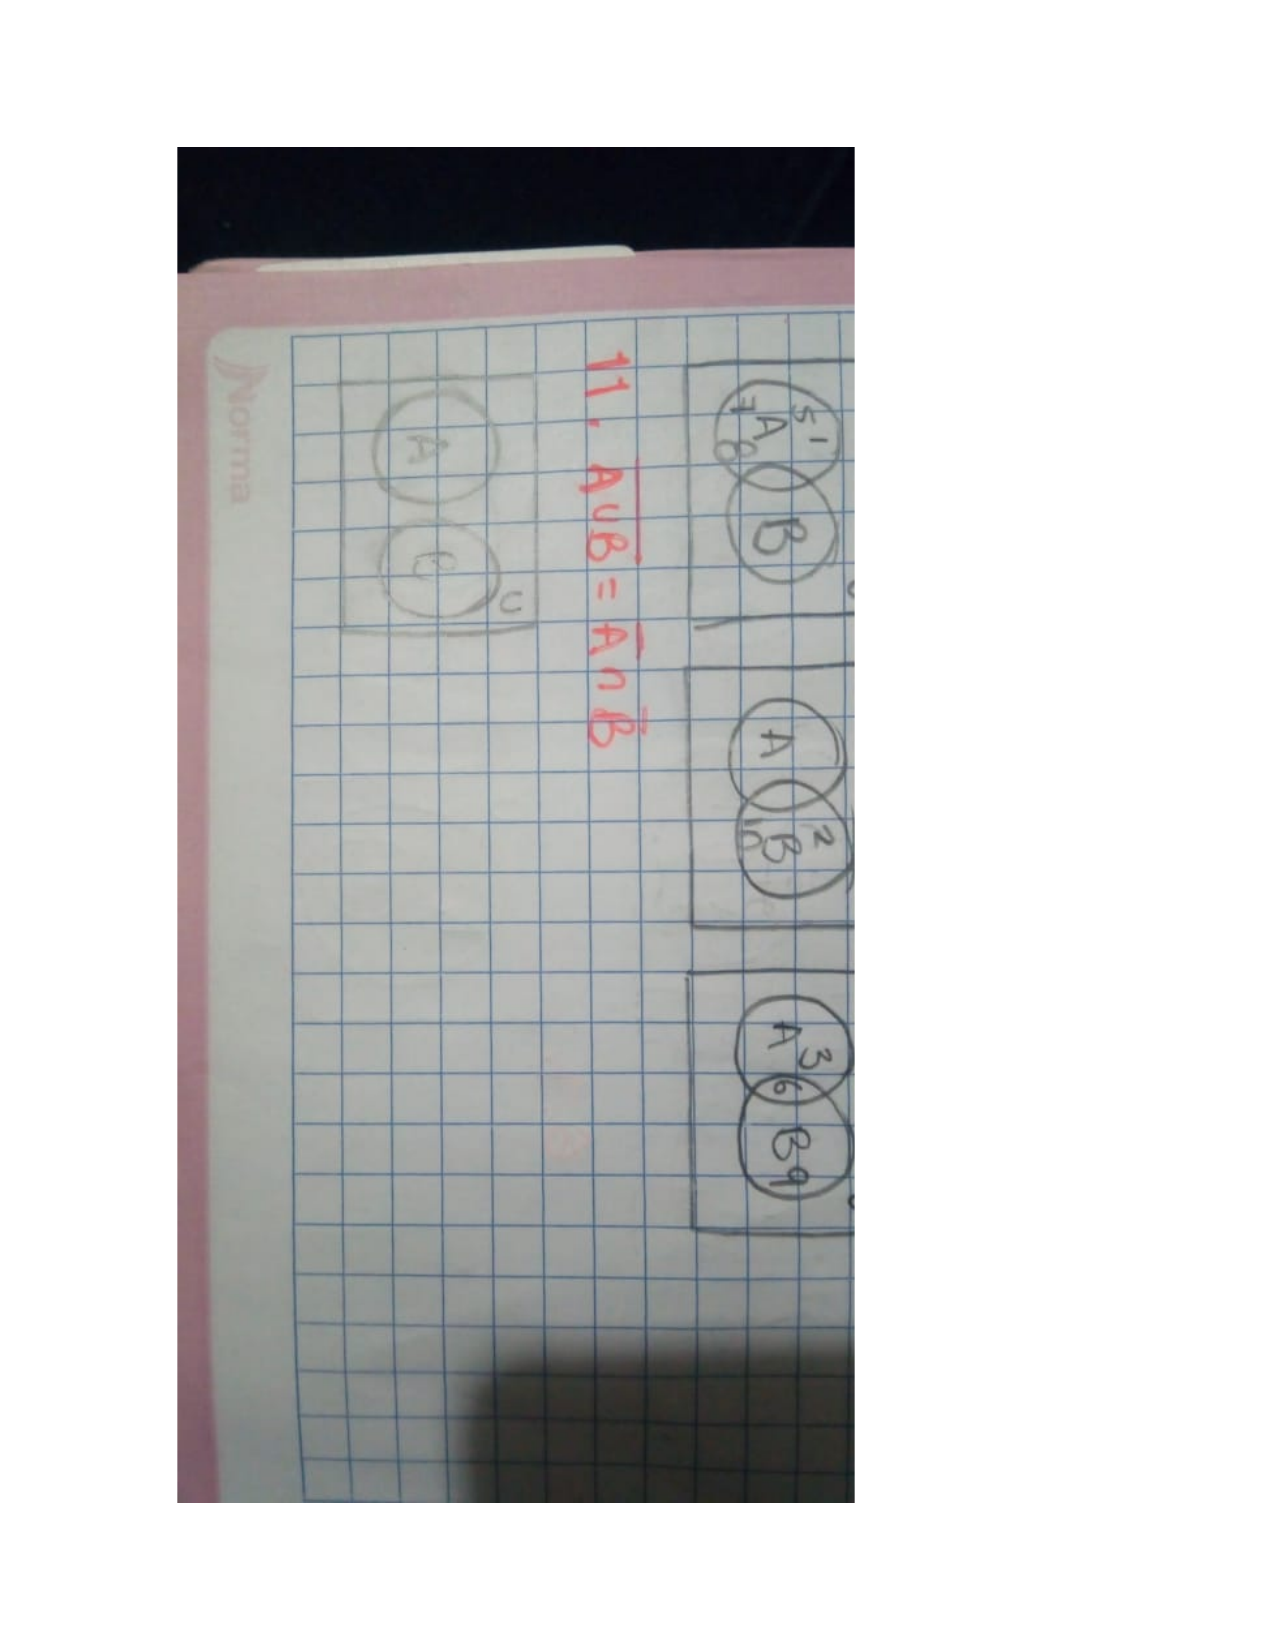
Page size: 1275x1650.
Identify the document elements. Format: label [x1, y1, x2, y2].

picture [177, 147, 855, 1503]
